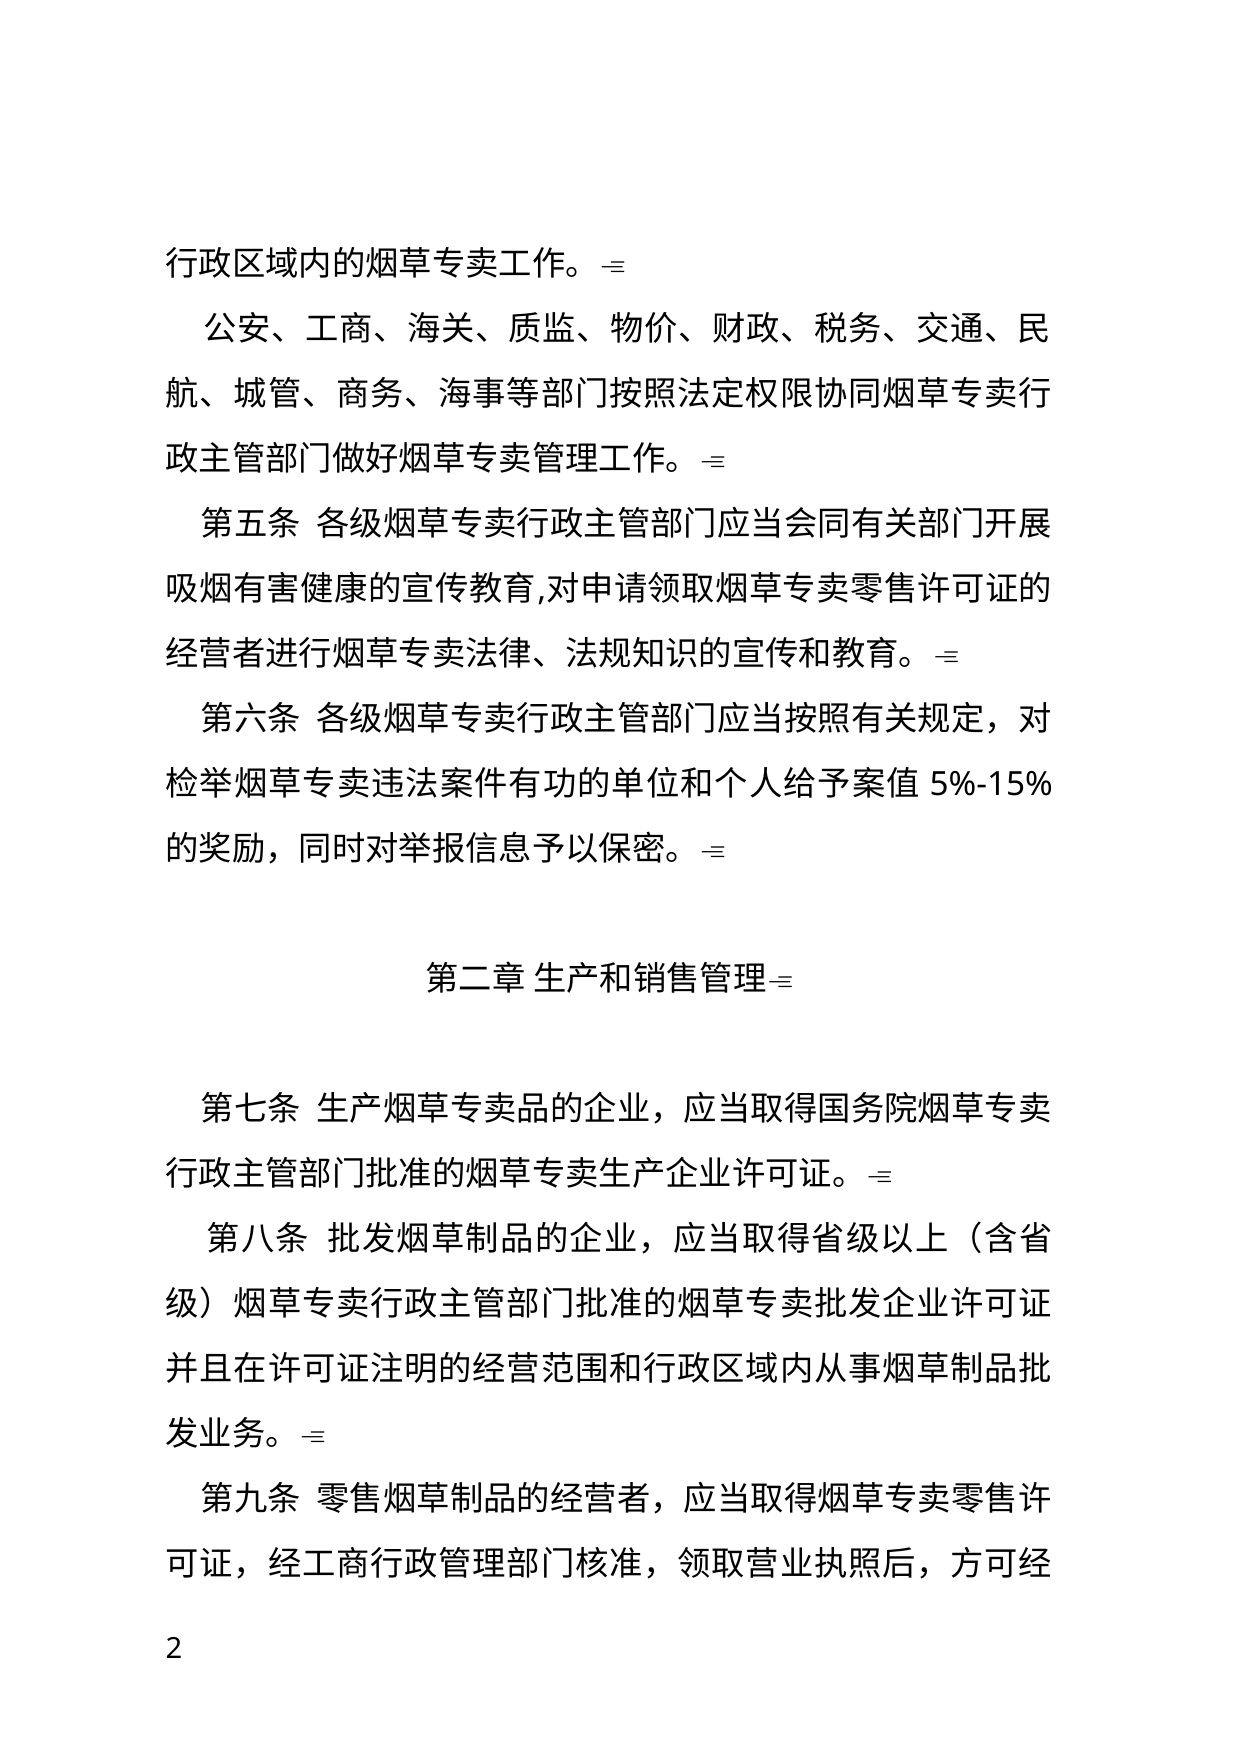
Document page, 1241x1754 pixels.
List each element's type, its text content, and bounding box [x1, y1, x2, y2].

text 第二章 生产和销售管理 [165, 944, 1053, 1009]
text 第七条 生产烟草专卖品的企业，应当取得国务院烟草专卖行政主管部门批准的烟草专卖生产企业许可证。 [165, 1074, 1053, 1204]
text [165, 229, 1053, 294]
text 公安、工商、海关、质监、物价、财政、税务、交通、民航、城管、商务、海事等部门按照法定权限协同烟草专卖行政主管部门做好烟草专卖管理工作。 [165, 294, 1053, 489]
text 第五条 各级烟草专卖行政主管部门应当会同有关部门开展吸烟有害健康的宣传教育,对申请领取烟草专卖零售许可证的经营者进行烟草专卖法律、法规知识的宣传和教育。 [165, 489, 1053, 684]
text 第六条 各级烟草专卖行政主管部门应当按照有关规定，对检举烟草专卖违法案件有功的单位和个人给予案值5%-15%的奖励，同时对举报信息予以保密。 [165, 684, 1053, 879]
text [165, 1464, 1053, 1594]
text 第八条 批发烟草制品的企业，应当取得省级以上（含省级）烟草专卖行政主管部门批准的烟草专卖批发企业许可证并且在许可证注明的经营范围和行政区域内从事烟草制品批发业务。 [165, 1204, 1053, 1464]
